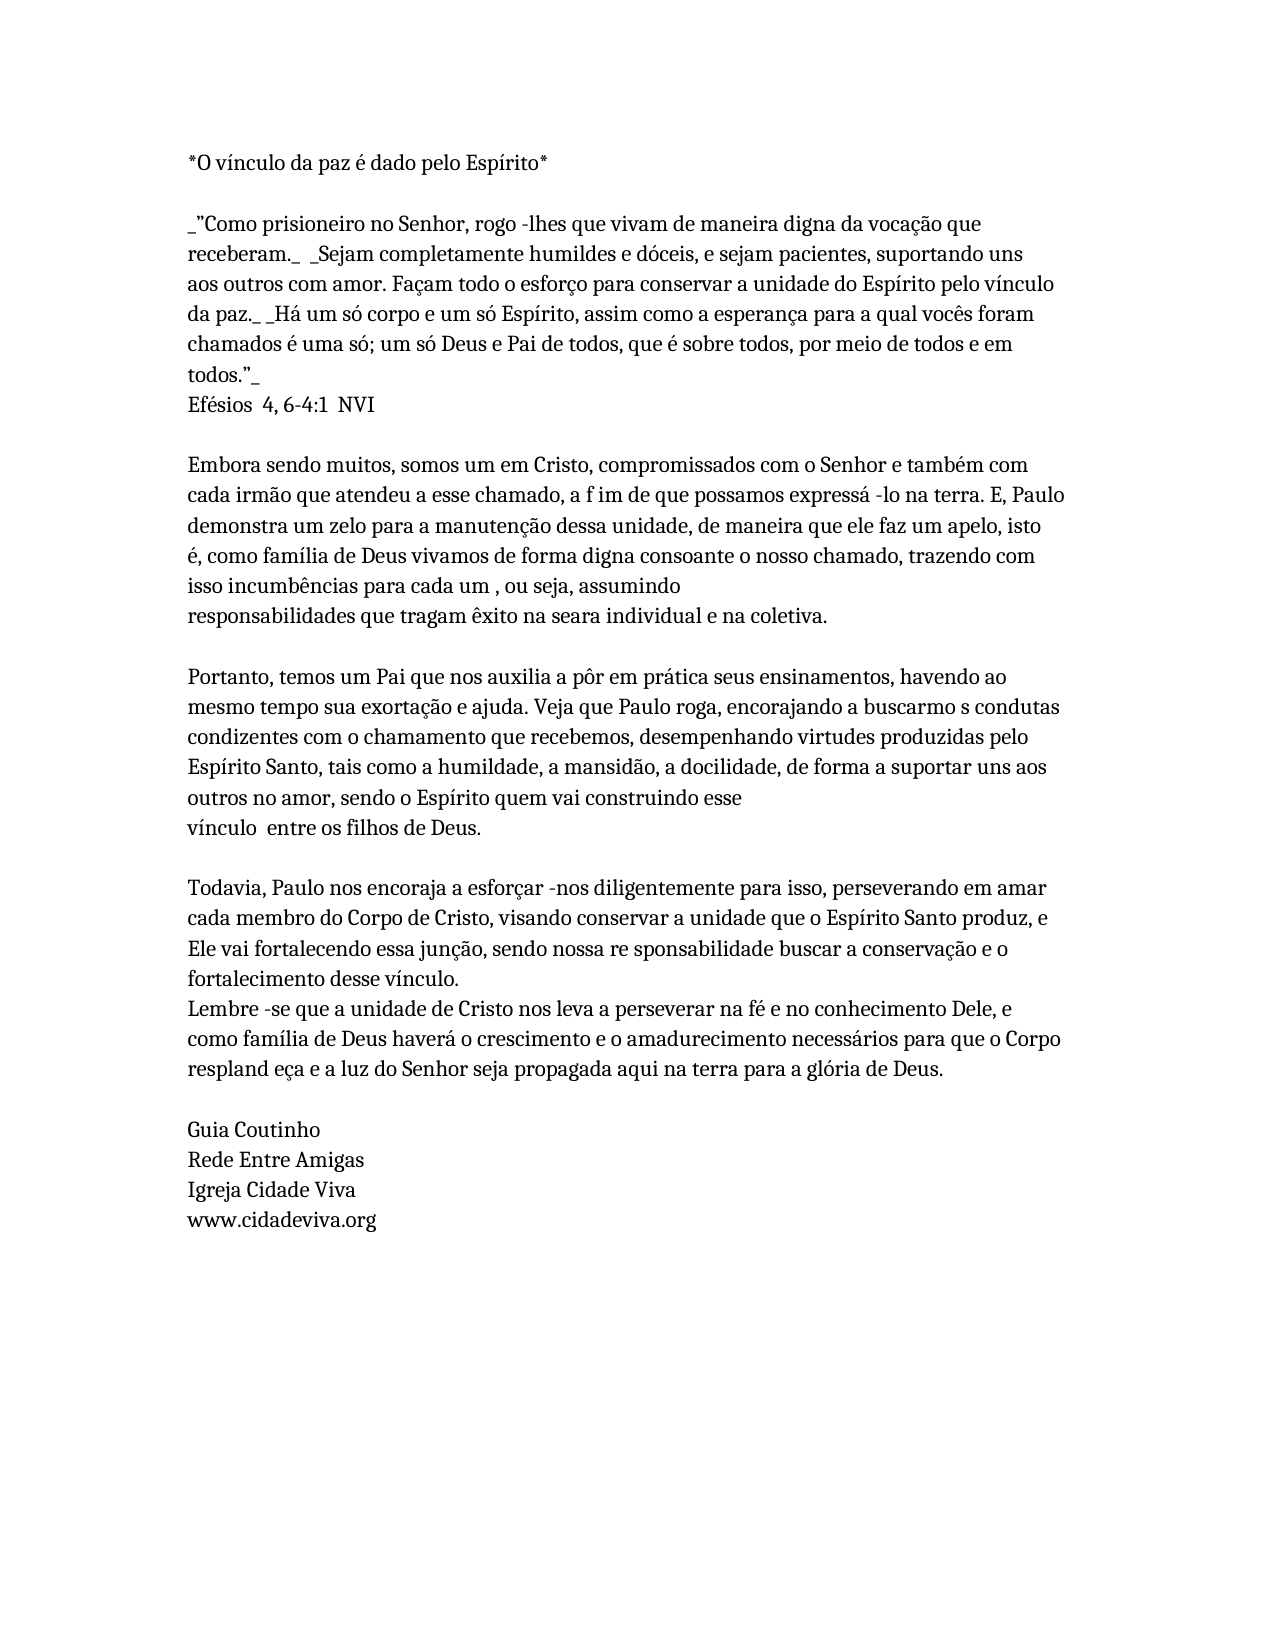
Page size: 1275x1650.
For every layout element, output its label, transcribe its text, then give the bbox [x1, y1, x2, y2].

text *O vínculo da paz é dado pelo Espírito* _”Como prisioneiro no Senhor, rogo -lhes que vivam de maneira digna da vocação que receberam._ _Sejam completamente humildes e dóceis, e sejam pacientes, suportando uns aos outros com amor. Façam todo o esforço para conservar a unidade do Espírito pelo vínculo da paz._ _Há um só corpo e um só Espírito, assim como a esperança para a qual vocês foram chamados é uma só; um só Deus e Pai de todos, que é sobre todos, por meio de todos e em todos.”_ Efésios 4, 6-4:1 NVI Embora sendo muitos, somos um em Cristo, compromissados com o Senhor e também com cada irmão que atendeu a esse chamado, a f im de que possamos expressá -lo na terra. E, Paulo demonstra um zelo para a manutenção dessa unidade, de maneira que ele faz um apelo, isto é, como família de Deus vivamos de forma digna consoante o nosso chamado, trazendo com isso incumbências para cada um , ou seja, assumindo responsabilidades que tragam êxito na seara individual e na coletiva. Portanto, temos um Pai que nos auxilia a pôr em prática seus ensinamentos, havendo ao mesmo tempo sua exortação e ajuda. Veja que Paulo roga, encorajando a buscarmo s condutas condizentes com o chamamento que recebemos, desempenhando virtudes produzidas pelo Espírito Santo, tais como a humildade, a mansidão, a docilidade, de forma a suportar uns aos outros no amor, sendo o Espírito quem vai construindo esse vínculo entre os filhos de Deus. Todavia, Paulo nos encoraja a esforçar -nos diligentemente para isso, perseverando em amar cada membro do Corpo de Cristo, visando conservar a unidade que o Espírito Santo produz, e Ele vai fortalecendo essa junção, sendo nossa re sponsabilidade buscar a conservação e o fortalecimento desse vínculo. Lembre -se que a unidade de Cristo nos leva a perseverar na fé e no conhecimento Dele, e como família de Deus haverá o crescimento e o amadurecimento necessários para que o Corpo respland eça e a luz do Senhor seja propagada aqui na terra para a glória de Deus. Guia Coutinho Rede Entre Amigas Igreja Cidade Viva www.cidadeviva.org [187, 150, 1087, 1264]
